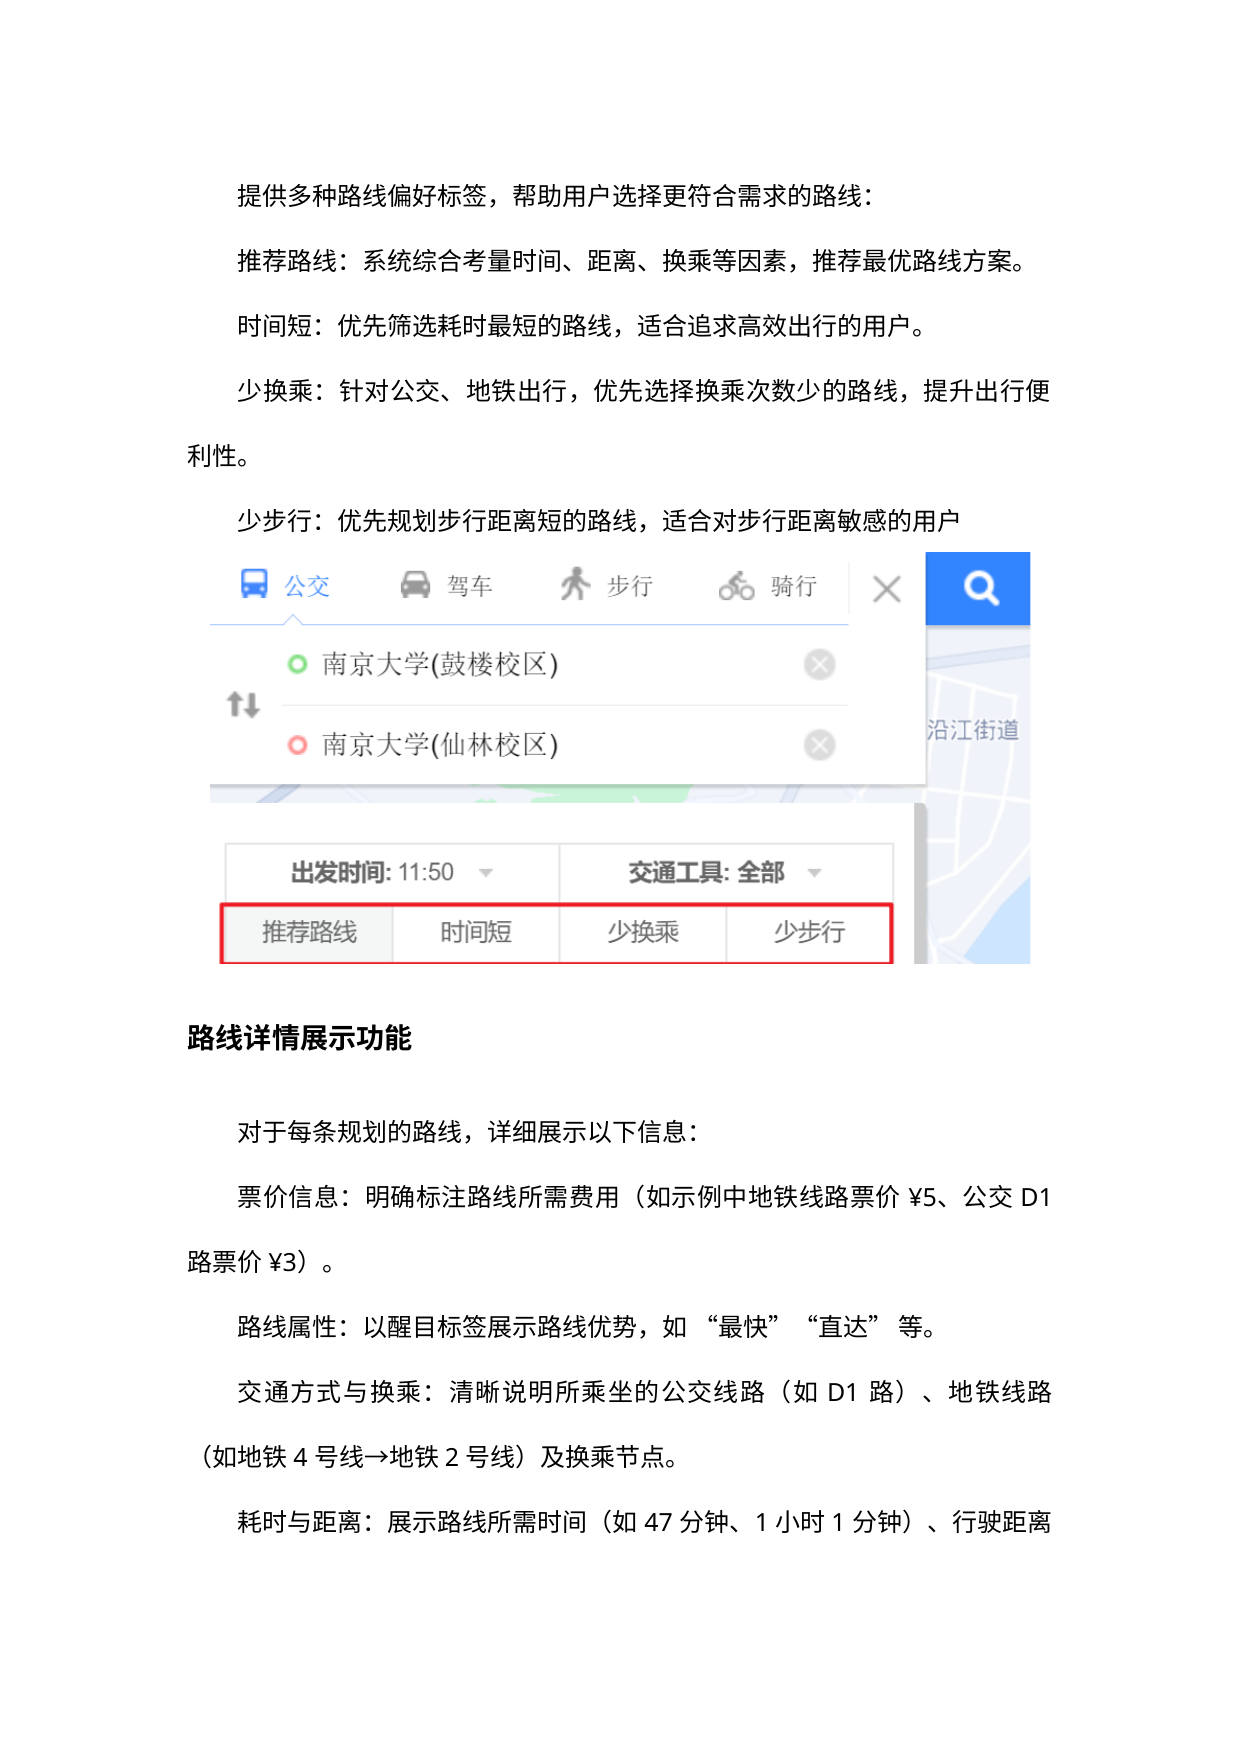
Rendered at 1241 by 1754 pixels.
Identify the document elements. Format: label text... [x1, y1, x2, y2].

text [187, 1488, 1053, 1553]
text 交通方式与换乘：清晰说明所乘坐的公交线路（如 D1 路）、地铁线路（如地铁 4 号线→地铁 2 号线）及换乘节点。 [187, 1358, 1053, 1488]
text 票价信息：明确标注路线所需费用（如示例中地铁线路票价 ¥5、公交 D1 路票价 ¥3）。 [187, 1163, 1053, 1293]
text 对于每条规划的路线，详细展示以下信息： [187, 1098, 1053, 1163]
text 少换乘：针对公交、地铁出行，优先选择换乘次数少的路线，提升出行便利性。 [187, 357, 1053, 487]
text 推荐路线：系统综合考量时间、距离、换乘等因素，推荐最优路线方案。 [187, 227, 1053, 292]
subtitle 路线详情展示功能 [187, 1004, 1053, 1069]
text 少步行：优先规划步行距离短的路线，适合对步行距离敏感的用户 [187, 487, 1053, 552]
text 提供多种路线偏好标签，帮助用户选择更符合需求的路线： [187, 162, 1053, 227]
picture [209, 552, 1031, 964]
text 路线属性：以醒目标签展示路线优势，如 “最快”“直达” 等。 [187, 1293, 1053, 1358]
text 时间短：优先筛选耗时最短的路线，适合追求高效出行的用户。 [187, 292, 1053, 357]
